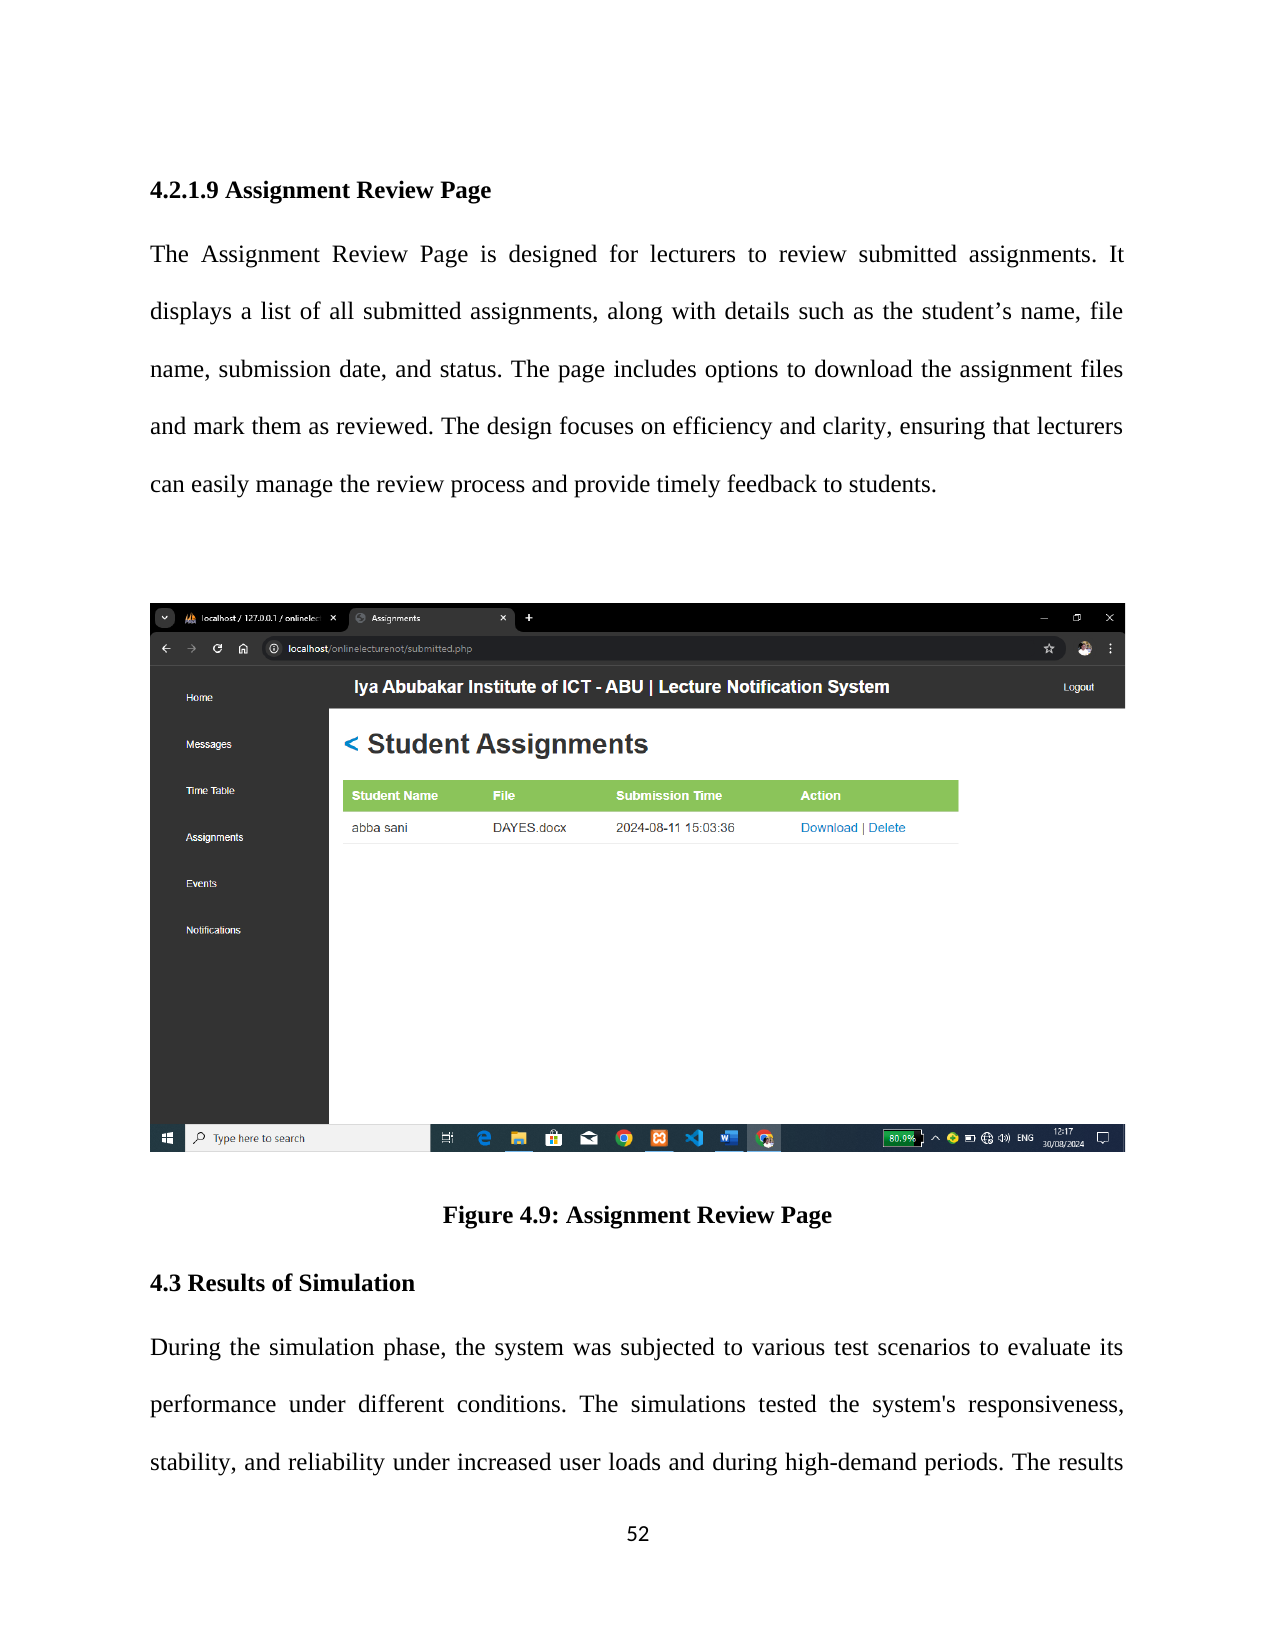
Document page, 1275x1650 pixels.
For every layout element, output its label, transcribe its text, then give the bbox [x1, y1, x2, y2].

picture [150, 603, 1125, 1152]
text Figure 4.9: Assignment Review Page [150, 1200, 1125, 1229]
text The Assignment Review Page is designed for lecturers to review submitted assignments. It displays a list of all submitted assignments, along with details such as the student’s name, file name, submission date, and status. The page includes options to download the assignment files and mark them as reviewed. The design focuses on efficiency and clarity, ensuring that lecturers can easily manage the review process and provide timely feedback to students. [150, 239, 1125, 497]
subtitle 4.3 Results of Simulation [150, 1268, 1125, 1297]
subtitle 4.2.1.9 Assignment Review Page [150, 175, 1125, 204]
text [150, 1332, 1125, 1476]
